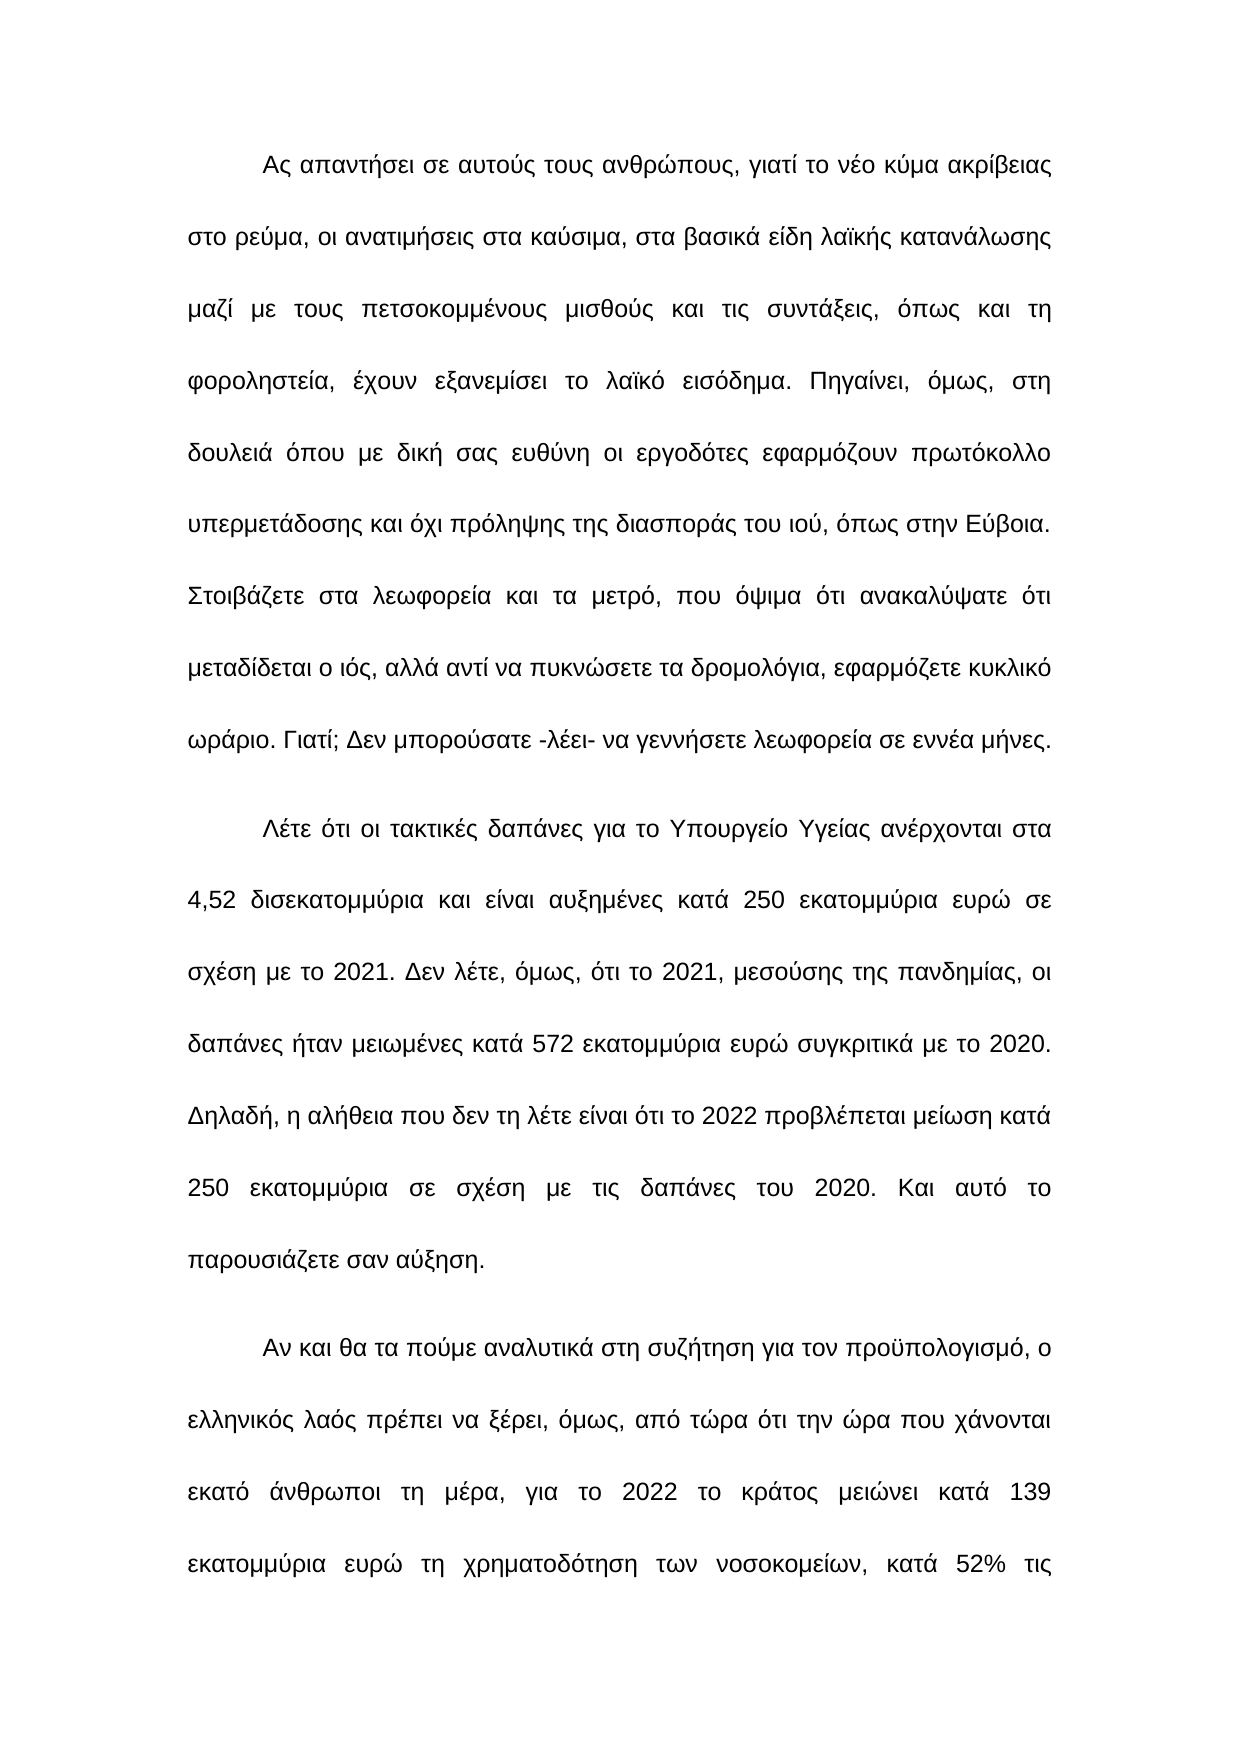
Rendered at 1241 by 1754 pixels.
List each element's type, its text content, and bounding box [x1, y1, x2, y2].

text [187, 1333, 1053, 1578]
text Λέτε ότι οι τακτικές δαπάνες για το Υπουργείο Υγείας ανέρχονται στα 4,52 δισεκατομμύρια και είναι αυξημένες κατά 250 εκατομμύρια ευρώ σε σχέση με το 2021. Δεν λέτε, όμως, ότι το 2021, μεσούσης της πανδημίας, οι δαπάνες ήταν μειωμένες κατά 572 εκατομμύρια ευρώ συγκριτικά με το 2020. Δηλαδή, η αλήθεια που δεν τη λέτε είναι ότι το 2022 προβλέπεται μείωση κατά 250 εκατομμύρια σε σχέση με τις δαπάνες του 2020. Και αυτό το παρουσιάζετε σαν αύξηση. [187, 813, 1053, 1273]
text Ας απαντήσει σε αυτούς τους ανθρώπους, γιατί το νέο κύμα ακρίβειας στο ρεύμα, οι ανατιμήσεις στα καύσιμα, στα βασικά είδη λαϊκής κατανάλωσης μαζί με τους πετσοκομμένους μισθούς και τις συντάξεις, όπως και τη φοροληστεία, έχουν εξανεμίσει το λαϊκό εισόδημα. Πηγαίνει, όμως, στη δουλειά όπου με δική σας ευθύνη οι εργοδότες εφαρμόζουν πρωτόκολλο υπερμετάδοσης και όχι πρόληψης της διασποράς του ιού, όπως στην Εύβοια. Στοιβάζετε στα λεωφορεία και τα μετρό, που όψιμα ότι ανακαλύψατε ότι μεταδίδεται ο ιός, αλλά αντί να πυκνώσετε τα δρομολόγια, εφαρμόζετε κυκλικό ωράριο. Γιατί; Δεν μπορούσατε -λέει- να γεννήσετε λεωφορεία σε εννέα μήνες. [187, 150, 1053, 754]
